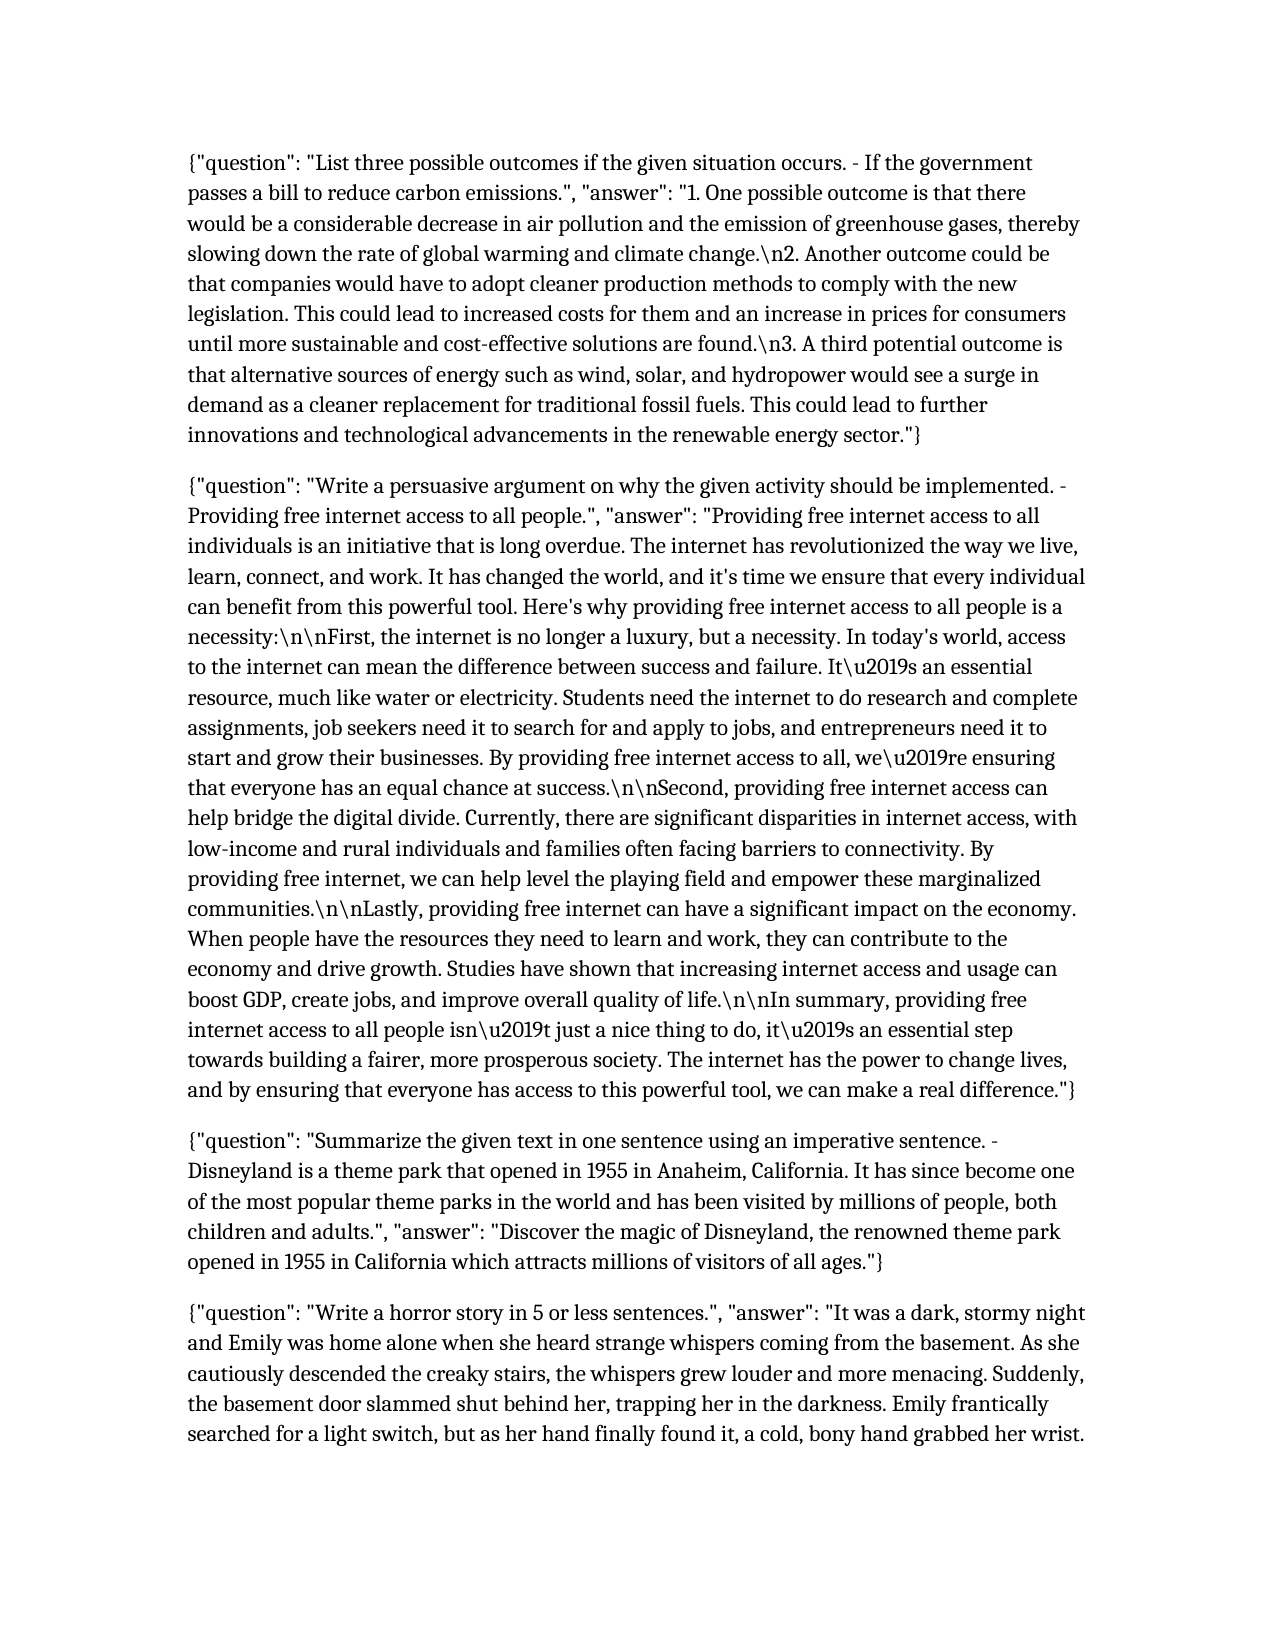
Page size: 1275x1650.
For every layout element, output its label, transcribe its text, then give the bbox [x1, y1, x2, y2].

text {"question": "Write a persuasive argument on why the given activity should be implemented. - Providing free internet access to all people.", "answer": "Providing free internet access to all individuals is an initiative that is long overdue. The internet has revolutionized the way we live, learn, connect, and work. It has changed the world, and it's time we ensure that every individual can benefit from this powerful tool. Here's why providing free internet access to all people is a necessity:\n\nFirst, the internet is no longer a luxury, but a necessity. In today's world, access to the internet can mean the difference between success and failure. It\u2019s an essential resource, much like water or electricity. Students need the internet to do research and complete assignments, job seekers need it to search for and apply to jobs, and entrepreneurs need it to start and grow their businesses. By providing free internet access to all, we\u2019re ensuring that everyone has an equal chance at success.\n\nSecond, providing free internet access can help bridge the digital divide. Currently, there are significant disparities in internet access, with low-income and rural individuals and families often facing barriers to connectivity. By providing free internet, we can help level the playing field and empower these marginalized communities.\n\nLastly, providing free internet can have a significant impact on the economy. When people have the resources they need to learn and work, they can contribute to the economy and drive growth. Studies have shown that increasing internet access and usage can boost GDP, create jobs, and improve overall quality of life.\n\nIn summary, providing free internet access to all people isn\u2019t just a nice thing to do, it\u2019s an essential step towards building a fairer, more prosperous society. The internet has the power to change lives, and by ensuring that everyone has access to this powerful tool, we can make a real difference."} [187, 473, 1087, 1103]
text {"question": "List three possible outcomes if the given situation occurs. - If the government passes a bill to reduce carbon emissions.", "answer": "1. One possible outcome is that there would be a considerable decrease in air pollution and the emission of greenhouse gases, thereby slowing down the rate of global warming and climate change.\n2. Another outcome could be that companies would have to adopt cleaner production methods to comply with the new legislation. This could lead to increased costs for them and an increase in prices for consumers until more sustainable and cost-effective solutions are found.\n3. A third potential outcome is that alternative sources of energy such as wind, solar, and hydropower would see a surge in demand as a cleaner replacement for traditional fossil fuels. This could lead to further innovations and technological advancements in the renewable energy sector."} [187, 150, 1087, 448]
text {"question": "Summarize the given text in one sentence using an imperative sentence. - Disneyland is a theme park that opened in 1955 in Anaheim, California. It has since become one of the most popular theme parks in the world and has been visited by millions of people, both children and adults.", "answer": "Discover the magic of Disneyland, the renowned theme park opened in 1955 in California which attracts millions of visitors of all ages."} [187, 1128, 1087, 1275]
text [187, 1300, 1087, 1447]
